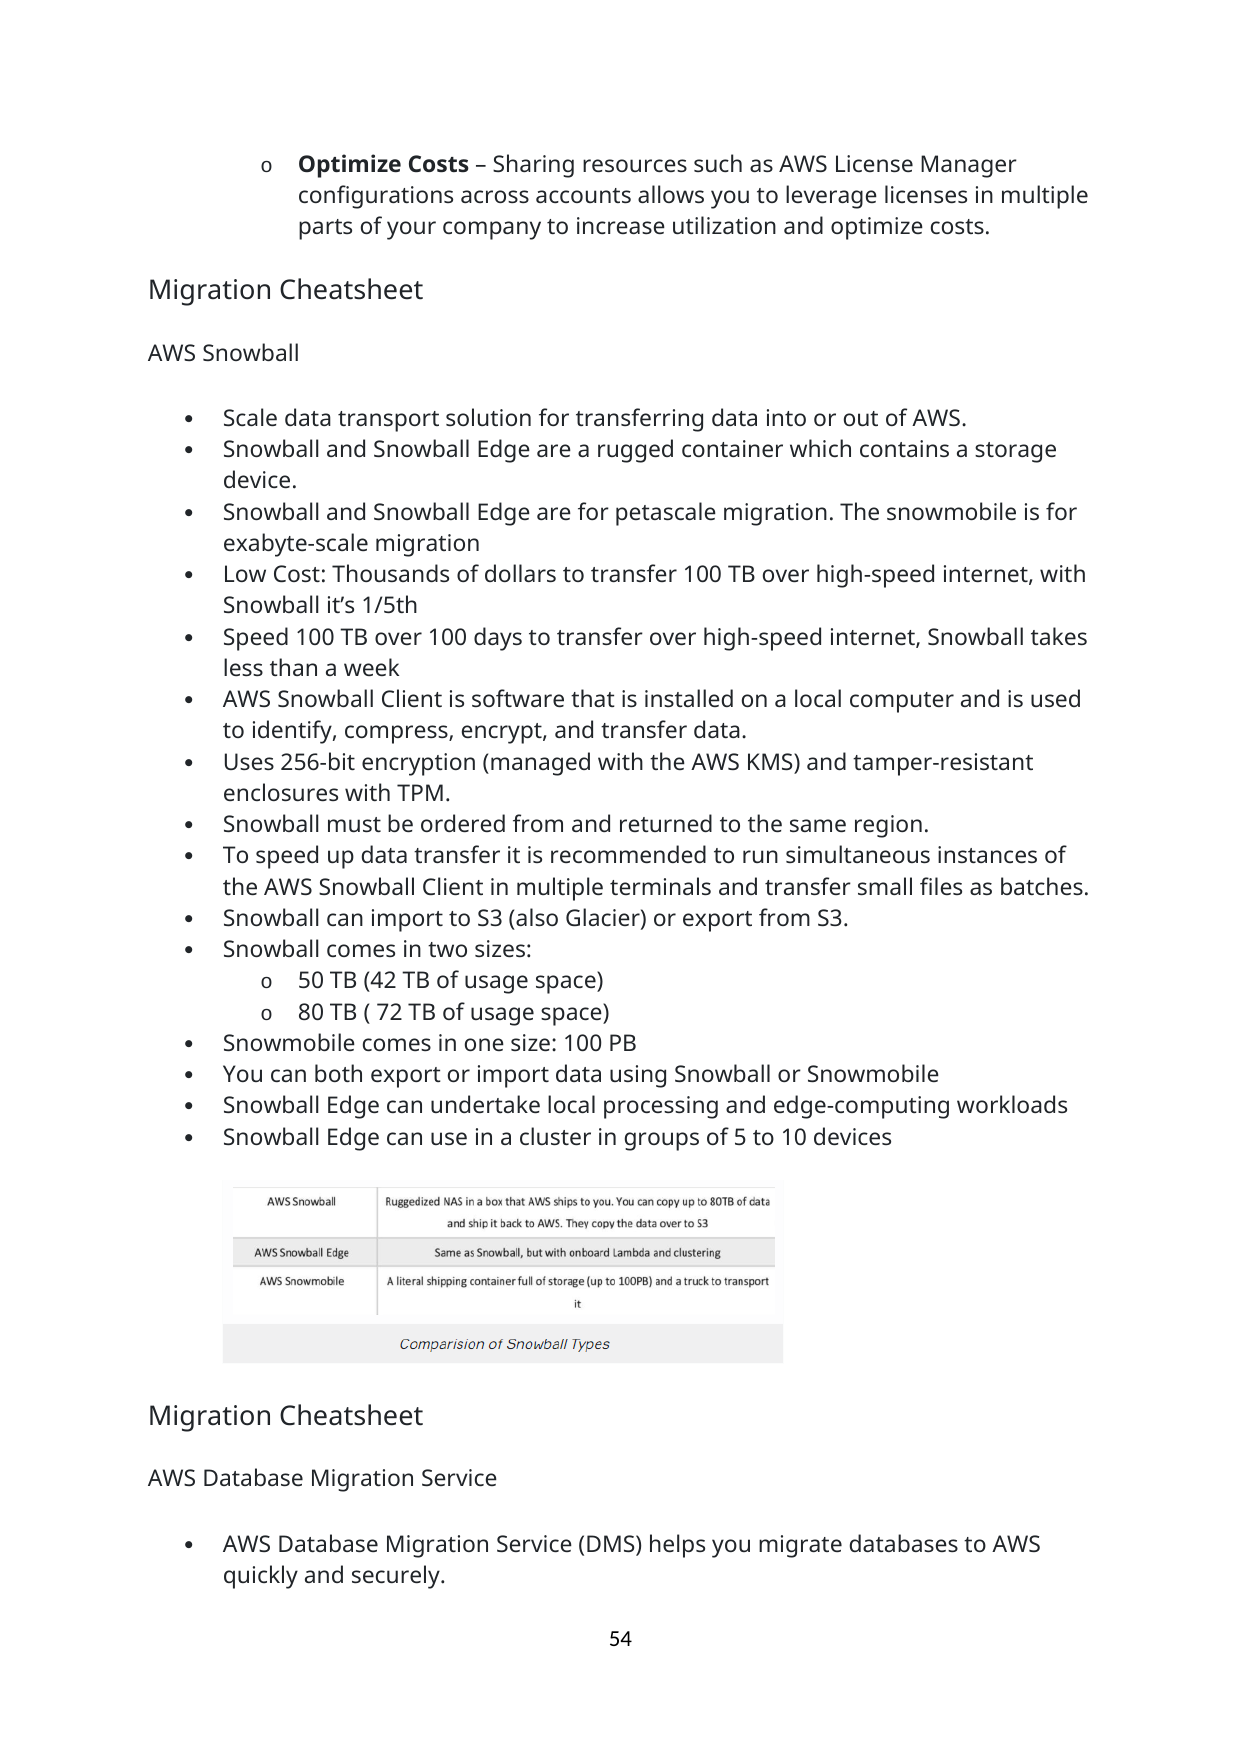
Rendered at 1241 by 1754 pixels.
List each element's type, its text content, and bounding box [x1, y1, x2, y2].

picture [221, 1180, 797, 1372]
list Uses 256-bit encryption (managed with the AWS KMS) and tamper-resistant enclosures with TPM. [185, 745, 1093, 808]
list Snowball must be ordered from and returned to the same region. [185, 808, 1093, 839]
list AWS Snowball Client is software that is installed on a local computer and is used to identify, compress, encrypt, and transfer data. [185, 683, 1093, 745]
list Snowball can import to S3 (also Glacier) or export from S3. [185, 902, 1093, 933]
list Snowball comes in two sizes: [185, 933, 1093, 964]
list AWS Database Migration Service (DMS) helps you migrate databases to AWS quickly and securely. [185, 1527, 1093, 1590]
list Scale data transport solution for transferring data into or out of AWS. [185, 402, 1093, 433]
subtitle Migration Cheatsheet [148, 271, 1093, 307]
list Low Cost: Thousands of dollars to transfer 100 TB over high-speed internet, with Snowball it’s 1/5th [185, 558, 1093, 620]
list Snowmobile comes in one size: 100 PB [185, 1027, 1093, 1058]
list 50 TB (42 TB of usage space) [260, 964, 1093, 995]
list You can both export or import data using Snowball or Snowmobile [185, 1058, 1093, 1089]
list Optimize Costs – Sharing resources such as AWS License Manager configurations across accounts allows you to leverage licenses in multiple parts of your company to increase utilization and optimize costs. [260, 148, 1093, 241]
list Snowball Edge can use in a cluster in groups of 5 to 10 devices [185, 1120, 1093, 1152]
subtitle Migration Cheatsheet [148, 1396, 1093, 1433]
list Snowball and Snowball Edge are a rugged container which contains a storage device. [185, 433, 1093, 495]
list Speed 100 TB over 100 days to transfer over high-speed internet, Snowball takes less than a week [185, 620, 1093, 683]
subtitle AWS Snowball [148, 337, 1093, 368]
list To speed up data transfer it is recommended to run simultaneous instances of the AWS Snowball Client in multiple terminals and transfer small files as batches. [185, 839, 1093, 902]
list Snowball Edge can undertake local processing and edge-computing workloads [185, 1089, 1093, 1120]
list 80 TB ( 72 TB of usage space) [260, 995, 1093, 1027]
subtitle AWS Database Migration Service [148, 1462, 1093, 1494]
list Snowball and Snowball Edge are for petascale migration. The snowmobile is for exabyte-scale migration [185, 495, 1093, 558]
